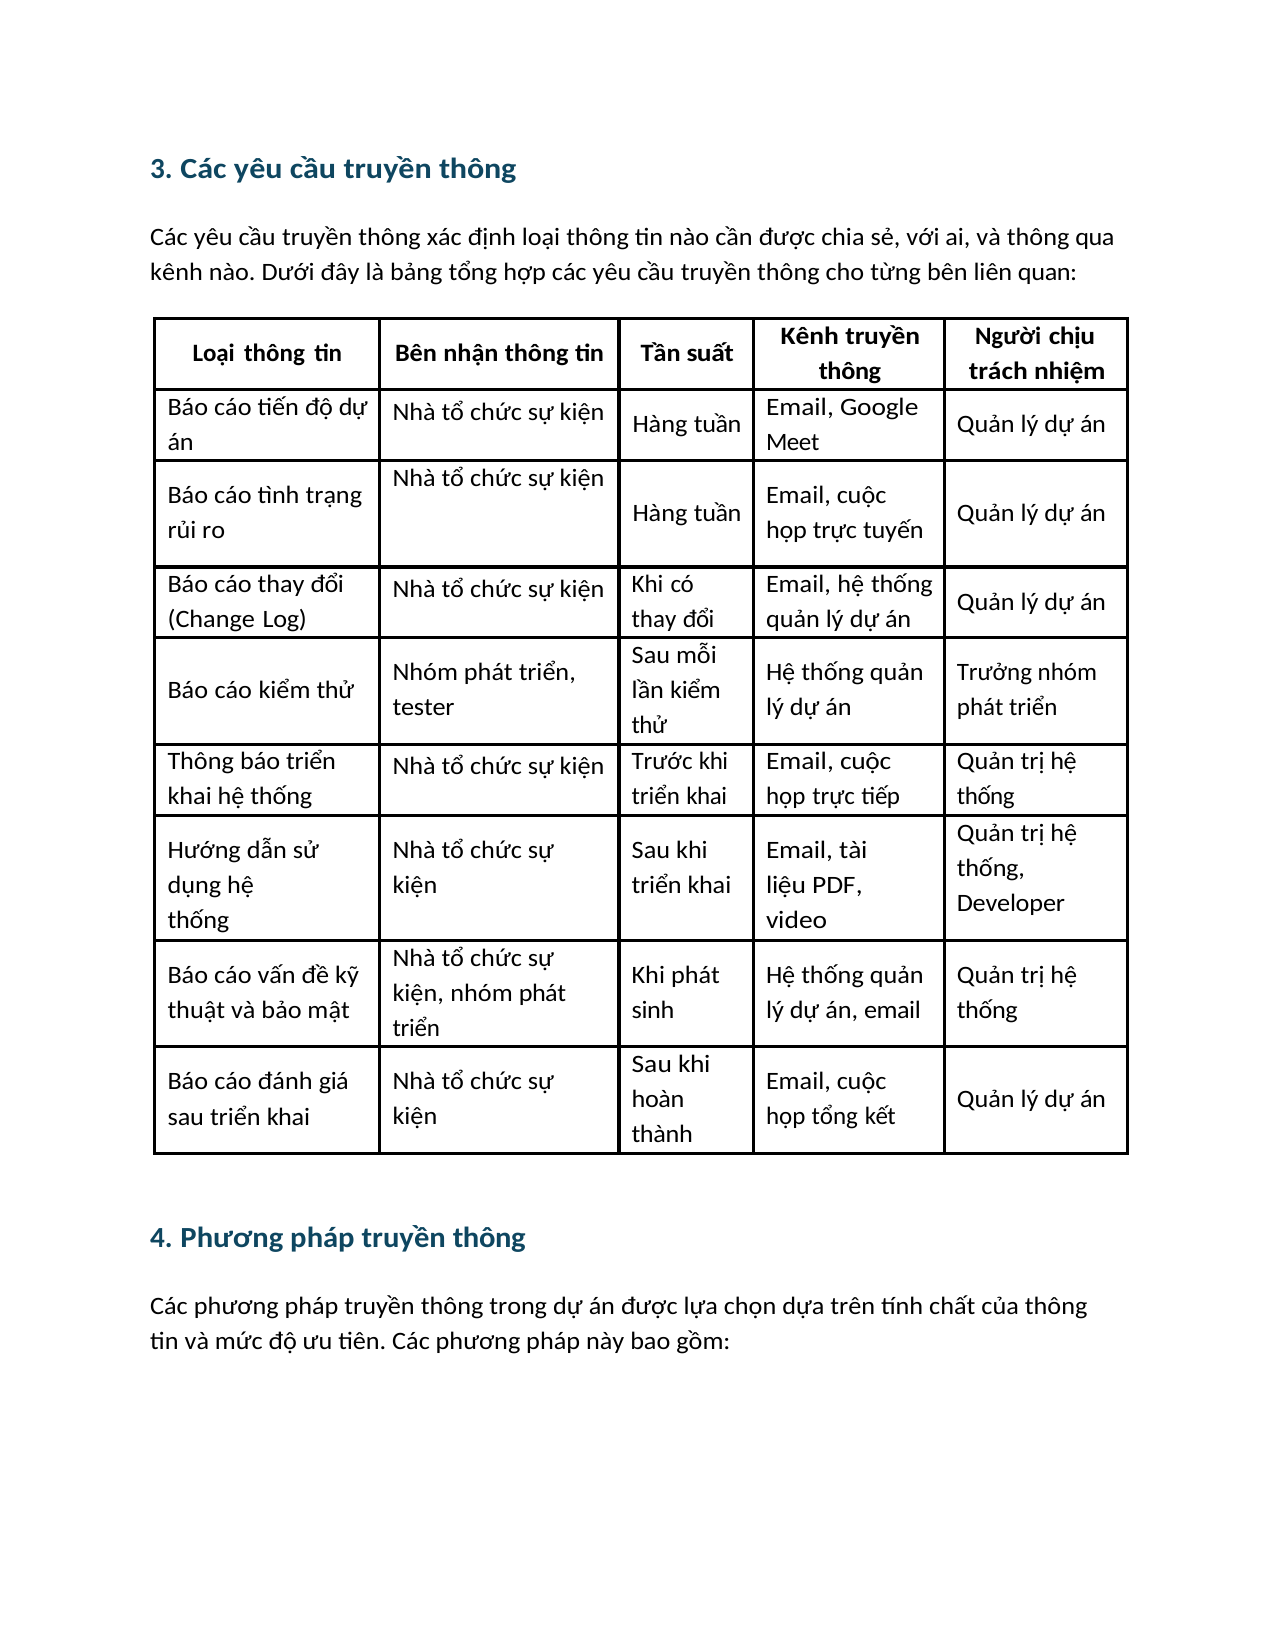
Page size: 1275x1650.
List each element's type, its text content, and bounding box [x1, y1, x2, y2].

table_cell Thông báo triển khai hệ thống [156, 746, 378, 814]
table_cell Email, cuộc họp tổng kết [755, 1048, 943, 1152]
table_cell Email, cuộc họp trực tiếp [755, 746, 943, 814]
table_cell Sau khi hoàn thành [621, 1048, 752, 1152]
table_header Tần suất [621, 320, 752, 388]
table_cell Báo cáo đánh giá sau triển khai [156, 1048, 378, 1152]
text Các yêu cầu truyền thông xác định loại thông tin nào cần được chia sẻ, với ai, và thông qua [150, 221, 1139, 251]
table_cell Quản lý dự án [946, 1048, 1126, 1152]
subtitle Phương pháp truyền thông [150, 1219, 1139, 1255]
table_cell Sau khi triển khai [621, 817, 752, 938]
text kênh nào. Dưới đây là bảng tổng hợp các yêu cầu truyền thông cho từng bên liên quan: [150, 256, 1139, 287]
table_cell Quản lý dự án [946, 391, 1126, 458]
table_cell Email, tài liệu PDF, video [755, 817, 943, 938]
table_cell Sau mỗi lần kiểm thử [621, 639, 752, 742]
table_cell Quản trị hệ thống [946, 746, 1126, 814]
table_cell Báo cáo tiến độ dự án [156, 391, 378, 458]
table_cell Nhà tổ chức sự kiện [381, 746, 617, 814]
table_cell Nhà tổ chức sự kiện [381, 569, 617, 636]
table_header Người chịu trách nhiệm [946, 320, 1126, 388]
table_cell Quản trị hệ thống, Developer [946, 817, 1126, 938]
table_cell Nhóm phát triển, tester [381, 639, 617, 742]
table_cell Quản lý dự án [946, 569, 1126, 636]
table_cell Báo cáo thay đổi (Change Log) [156, 569, 378, 636]
table_cell Báo cáo kiểm thử [156, 639, 378, 742]
table_cell Nhà tổ chức sự kiện [381, 391, 617, 458]
subtitle Các yêu cầu truyền thông [150, 150, 1139, 186]
table_cell Hướng dẫn sử dụng hệ thống [156, 817, 378, 938]
table_cell Nhà tổ chức sự kiện [381, 817, 617, 938]
table_cell Nhà tổ chức sự kiện [381, 1048, 617, 1152]
table_header Loại thông tin [156, 320, 378, 388]
table_header Kênh truyền thông [755, 320, 943, 388]
table_cell Hàng tuần [621, 462, 752, 565]
table_cell Email, hệ thống quản lý dự án [755, 569, 943, 636]
table_cell Quản lý dự án [946, 462, 1126, 565]
text Các phương pháp truyền thông trong dự án được lựa chọn dựa trên tính chất của thông tin và mức độ ưu tiên. Các phương pháp này bao gồm: [150, 1290, 1114, 1356]
table_header Bên nhận thông tin [381, 320, 617, 388]
table_cell Email, Google Meet [755, 391, 943, 458]
table_cell Hệ thống quản lý dự án [755, 639, 943, 742]
table_cell Quản trị hệ thống [946, 942, 1126, 1045]
table_cell Báo cáo tình trạng rủi ro [156, 462, 378, 565]
table_cell Khi có thay đổi [621, 569, 752, 636]
table_cell Trước khi triển khai [621, 746, 752, 814]
table_cell Hệ thống quản lý dự án, email [755, 942, 943, 1045]
table_cell Hàng tuần [621, 391, 752, 458]
table_cell Nhà tổ chức sự kiện [381, 462, 617, 565]
table_cell Khi phát sinh [621, 942, 752, 1045]
table_cell Nhà tổ chức sự kiện, nhóm phát triển [381, 942, 617, 1045]
table_cell Trưởng nhóm phát triển [946, 639, 1126, 742]
table_cell Báo cáo vấn đề kỹ thuật và bảo mật [156, 942, 378, 1045]
table_cell Email, cuộc họp trực tuyến [755, 462, 943, 565]
